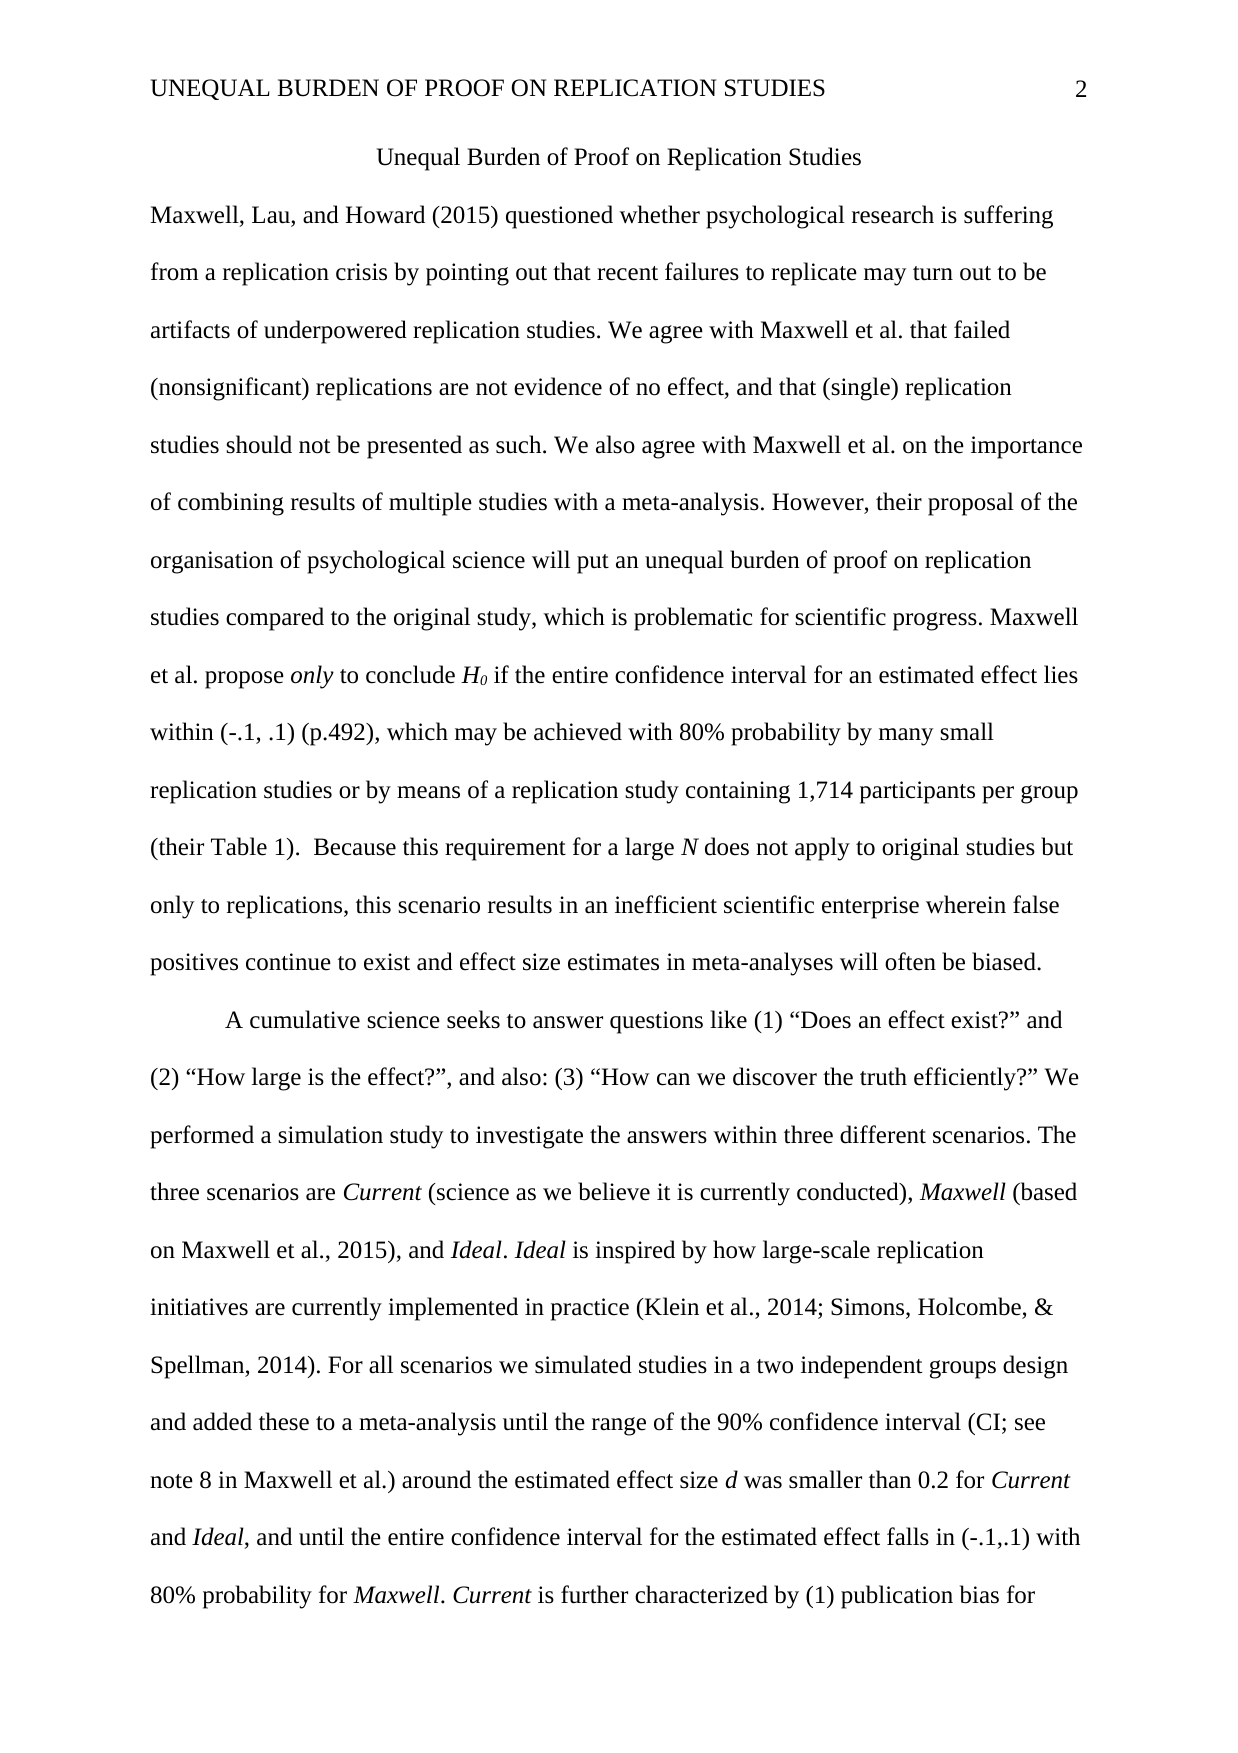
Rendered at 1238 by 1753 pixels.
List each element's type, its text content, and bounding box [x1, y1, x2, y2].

text Maxwell, Lau, and Howard (2015) questioned whether psychological research is suffering from a replication crisis by pointing out that recent failures to replicate may turn out to be artifacts of underpowered replication studies. We agree with Maxwell et al. that failed (nonsignificant) replications are not evidence of no effect, and that (single) replication studies should not be presented as such. We also agree with Maxwell et al. on the importance of combining results of multiple studies with a meta-analysis. However, their proposal of the organisation of psychological science will put an unequal burden of proof on replication studies compared to the original study, which is problematic for scientific progress. Maxwell et al. propose only to conclude H0 if the entire confidence interval for an estimated effect lies within (-.1, .1) (p.492), which may be achieved with 80% probability by many small replication studies or by means of a replication study containing 1,714 participants per group (their Table 1). Because this requirement for a large N does not apply to original studies but only to replications, this scenario results in an inefficient scientific enterprise wherein false positives continue to exist and effect size estimates in meta-analyses will often be biased. [150, 200, 1087, 976]
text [150, 1005, 1087, 1608]
text Unequal Burden of Proof on Replication Studies [150, 142, 1087, 171]
